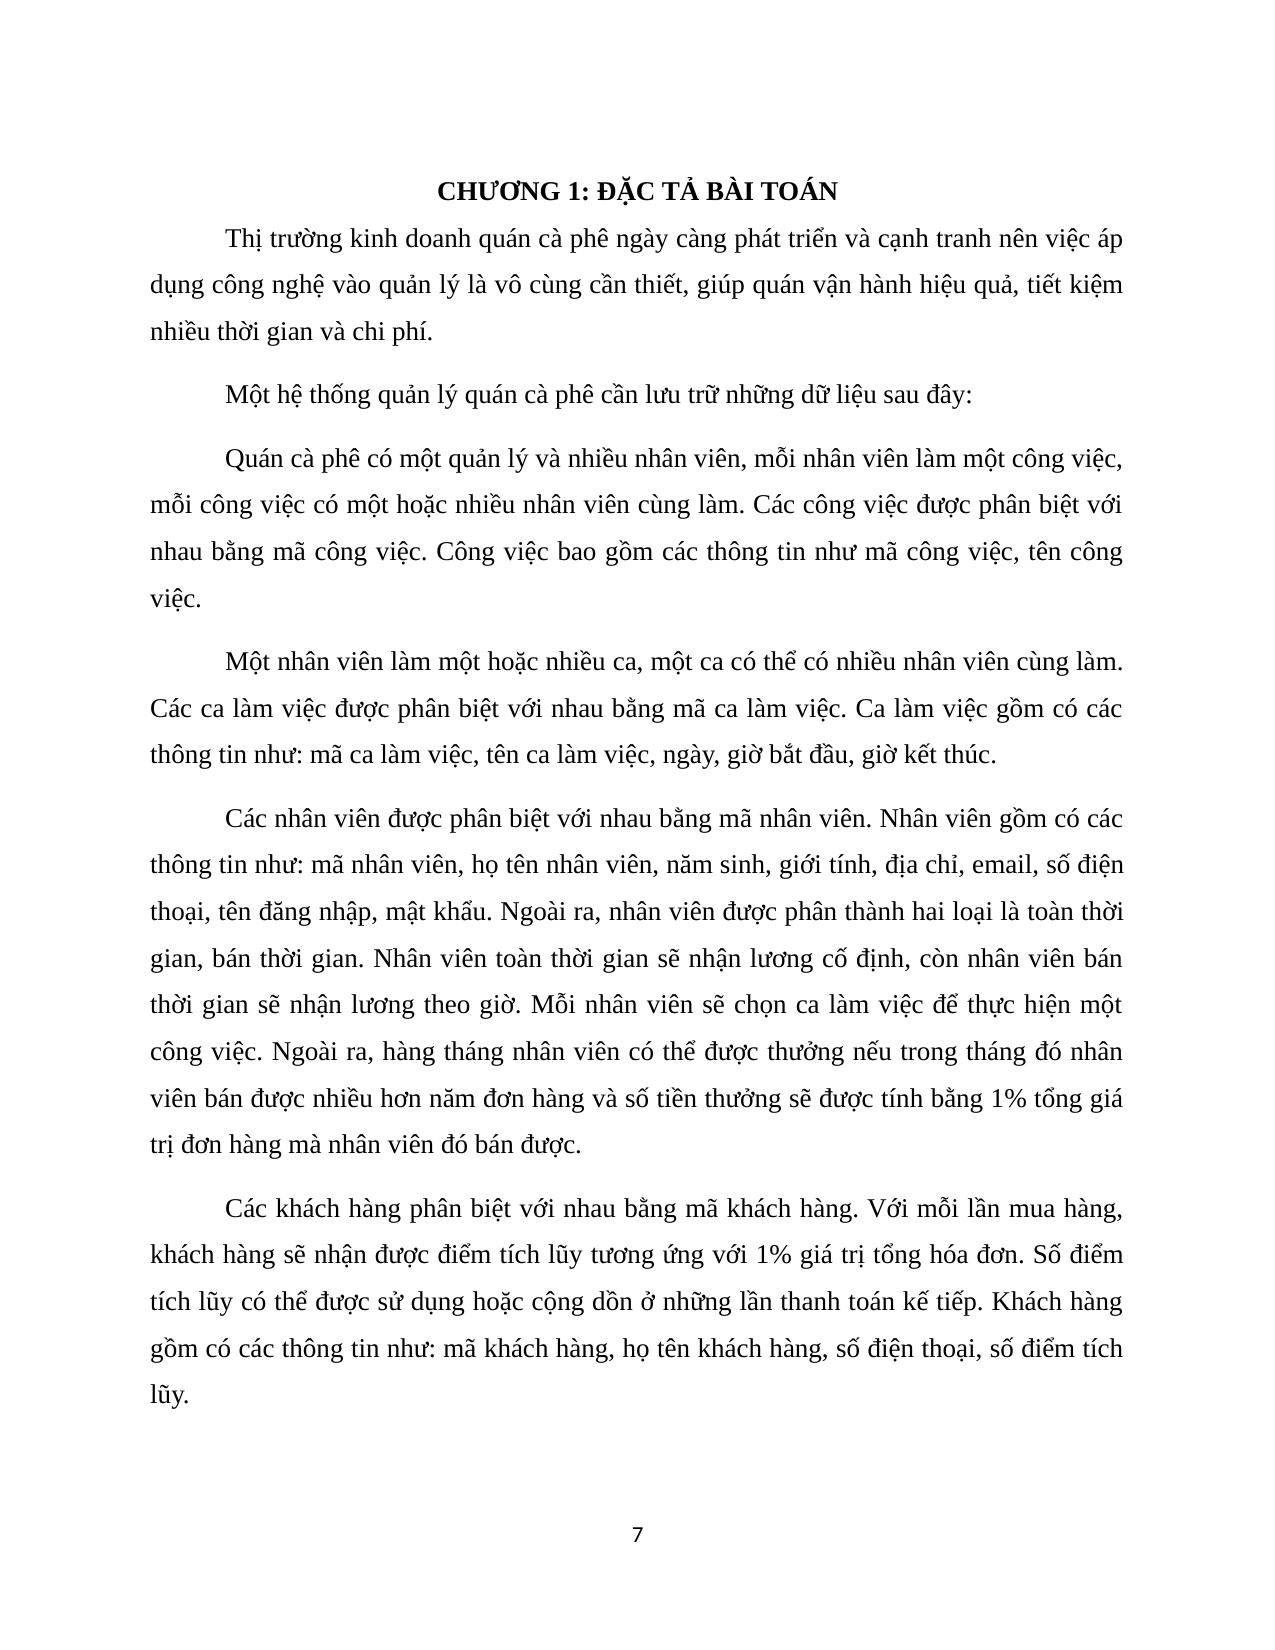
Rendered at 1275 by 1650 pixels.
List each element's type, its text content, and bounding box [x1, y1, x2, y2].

subtitle CHƯƠNG 1: ĐẶC TẢ BÀI TOÁN [150, 175, 1125, 206]
text Quán cà phê có một quản lý và nhiều nhân viên, mỗi nhân viên làm một công việc, mỗi công việc có một hoặc nhiều nhân viên cùng làm. Các công việc được phân biệt với nhau bằng mã công việc. Công việc bao gồm các thông tin như mã công việc, tên công việc. [150, 442, 1125, 613]
text Các nhân viên được phân biệt với nhau bằng mã nhân viên. Nhân viên gồm có các thông tin như: mã nhân viên, họ tên nhân viên, năm sinh, giới tính, địa chỉ, email, số điện thoại, tên đăng nhập, mật khẩu. Ngoài ra, nhân viên được phân thành hai loại là toàn thời gian, bán thời gian. Nhân viên toàn thời gian sẽ nhận lương cố định, còn nhân viên bán thời gian sẽ nhận lương theo giờ. Mỗi nhân viên sẽ chọn ca làm việc để thực hiện một công việc. Ngoài ra, hàng tháng nhân viên có thể được thưởng nếu trong tháng đó nhân viên bán được nhiều hơn năm đơn hàng và số tiền thưởng sẽ được tính bằng 1% tổng giá trị đơn hàng mà nhân viên đó bán được. [150, 802, 1125, 1159]
text Một nhân viên làm một hoặc nhiều ca, một ca có thể có nhiều nhân viên cùng làm. Các ca làm việc được phân biệt với nhau bằng mã ca làm việc. Ca làm việc gồm có các thông tin như: mã ca làm việc, tên ca làm việc, ngày, giờ bắt đầu, giờ kết thúc. [150, 645, 1125, 769]
text Thị trường kinh doanh quán cà phê ngày càng phát triển và cạnh tranh nên việc áp dụng công nghệ vào quản lý là vô cùng cần thiết, giúp quán vận hành hiệu quả, tiết kiệm nhiều thời gian và chi phí. [150, 222, 1125, 346]
text Một hệ thống quản lý quán cà phê cần lưu trữ những dữ liệu sau đây: [150, 378, 1125, 409]
text Các khách hàng phân biệt với nhau bằng mã khách hàng. Với mỗi lần mua hàng, khách hàng sẽ nhận được điểm tích lũy tương ứng với 1% giá trị tổng hóa đơn. Số điểm tích lũy có thể được sử dụng hoặc cộng dồn ở những lần thanh toán kế tiếp. Khách hàng gồm có các thông tin như: mã khách hàng, họ tên khách hàng, số điện thoại, số điểm tích lũy. [150, 1192, 1125, 1409]
